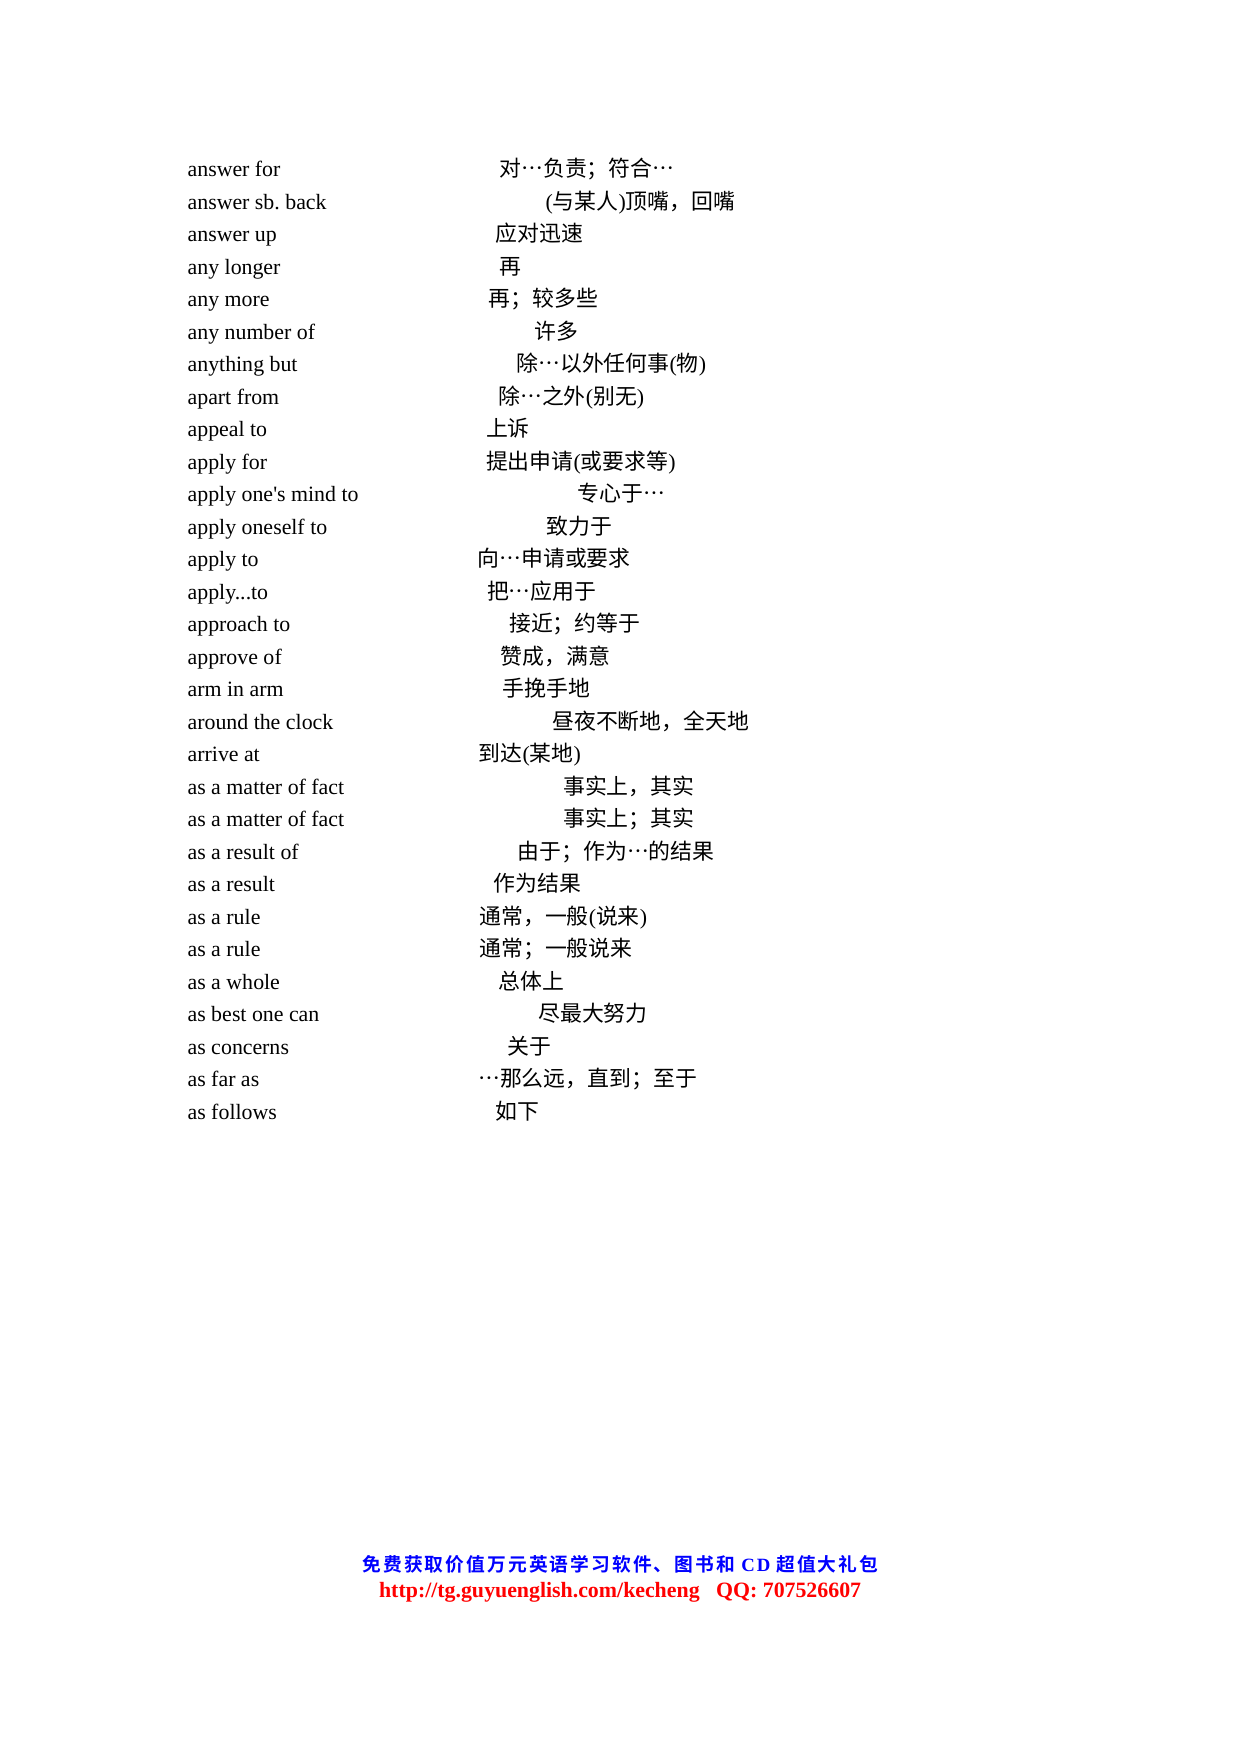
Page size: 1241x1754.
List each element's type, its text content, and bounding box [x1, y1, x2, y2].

text apply for 提出申请(或要求等) [187, 443, 1053, 476]
text as a rule 通常；一般说来 [187, 931, 1053, 963]
text any number of 许多 [187, 313, 1053, 346]
text apply to 向…申请或要求 [187, 541, 1053, 573]
text apply...to 把…应用于 [187, 573, 1053, 606]
text apply one's mind to 专心于… [187, 476, 1053, 508]
text approve of 赞成，满意 [187, 638, 1053, 671]
text arm in arm 手挽手地 [187, 671, 1053, 703]
text any more 再；较多些 [187, 281, 1053, 313]
text as follows 如下 [187, 1093, 1053, 1126]
text anything but 除…以外任何事(物) [187, 346, 1053, 378]
text as a rule 通常，一般(说来) [187, 898, 1053, 931]
text as a result 作为结果 [187, 866, 1053, 898]
text as a matter of fact 事实上，其实 [187, 768, 1053, 801]
text approach to 接近；约等于 [187, 606, 1053, 638]
text as best one can 尽最大努力 [187, 996, 1053, 1028]
text answer for 对…负责；符合… [187, 151, 1053, 183]
text as a result of 由于；作为…的结果 [187, 833, 1053, 866]
text any longer 再 [187, 248, 1053, 281]
text answer sb. back (与某人)顶嘴，回嘴 [187, 183, 1053, 216]
text around the clock 昼夜不断地，全天地 [187, 703, 1053, 736]
text as a matter of fact 事实上；其实 [187, 801, 1053, 833]
text answer up 应对迅速 [187, 216, 1053, 248]
text as a whole 总体上 [187, 963, 1053, 996]
text arrive at 到达(某地) [187, 736, 1053, 768]
text apart from 除…之外(别无) [187, 378, 1053, 411]
text apply oneself to 致力于 [187, 508, 1053, 541]
text as far as …那么远，直到；至于 [187, 1061, 1053, 1093]
text as concerns 关于 [187, 1028, 1053, 1061]
text appeal to 上诉 [187, 411, 1053, 443]
